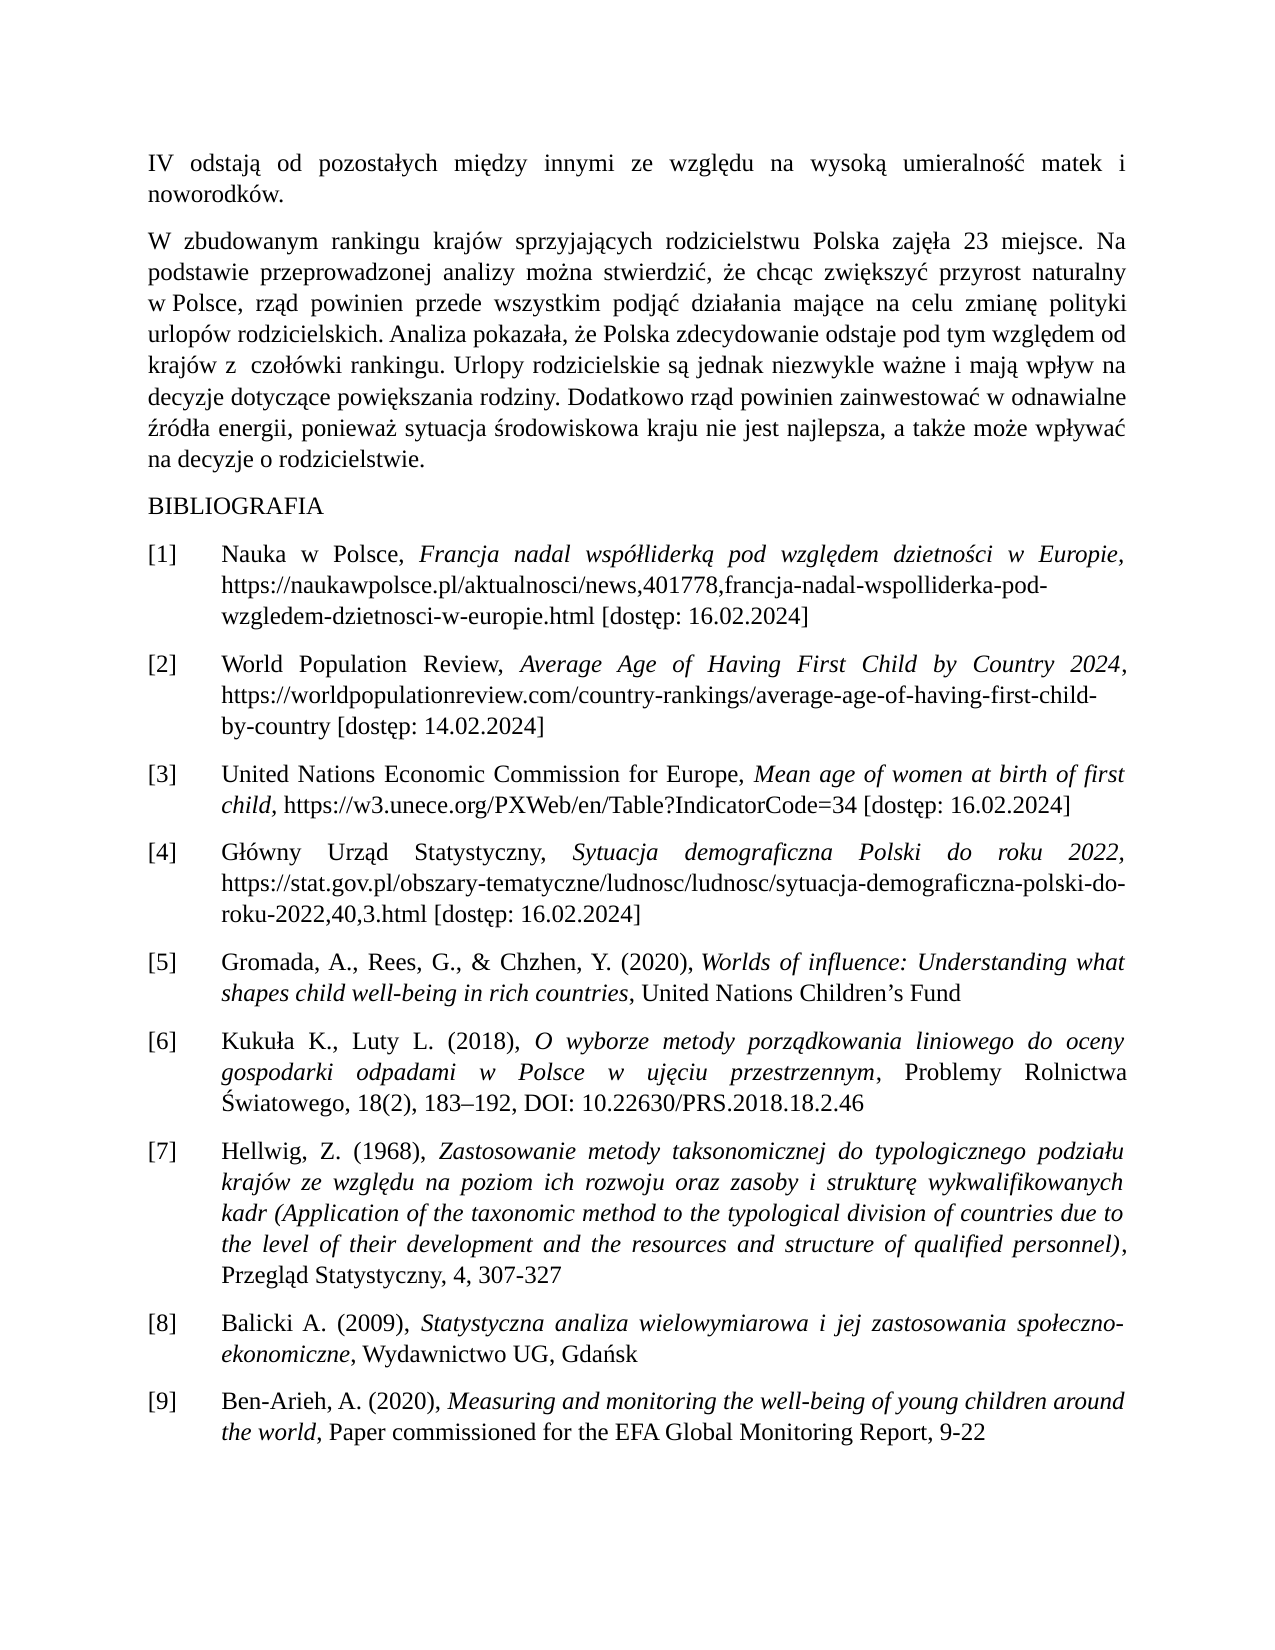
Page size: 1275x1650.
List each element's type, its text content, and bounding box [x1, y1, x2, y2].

text [9] Ben-Arieh, A. (2020), Measuring and monitoring the well-being of young children around the world, Paper commissioned for the EFA Global Monitoring Report, 9-22 [148, 1386, 1127, 1446]
text [8] Balicki A. (2009), Statystyczna analiza wielowymiarowa i jej zastosowania społeczno-ekonomiczne, Wydawnictwo UG, Gdańsk [148, 1308, 1127, 1367]
text [2] World Population Review, Average Age of Having First Child by Country 2024, https://worldpopulationreview.com/country-rankings/average-age-of-having-first-child-by-country [dostęp: 14.02.2024] [148, 649, 1127, 740]
text [6] Kukuła K., Luty L. (2018), O wyborze metody porządkowania liniowego do oceny gospodarki odpadami w Polsce w ujęciu przestrzennym, Problemy Rolnictwa Światowego, 18(2), 183–192, DOI: 10.22630/PRS.2018.18.2.46 [148, 1026, 1127, 1117]
text [3] United Nations Economic Commission for Europe, Mean age of women at birth of first child, https://w3.unece.org/PXWeb/en/Table?IndicatorCode=34 [dostęp: 16.02.2024] [148, 759, 1127, 818]
text [4] Główny Urząd Statystyczny, Sytuacja demograficzna Polski do roku 2022, https://stat.gov.pl/obszary-tematyczne/ludnosc/ludnosc/sytuacja-demograficzna-polski-do-roku-2022,40,3.html [dostęp: 16.02.2024] [148, 837, 1127, 928]
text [148, 148, 1127, 207]
text [7] Hellwig, Z. (1968), Zastosowanie metody taksonomicznej do typologicznego podziału krajów ze względu na poziom ich rozwoju oraz zasoby i strukturę wykwalifikowanych kadr (Application of the taxonomic method to the typological division of countries due to the level of their development and the resources and structure of qualified personnel), Przegląd Statystyczny, 4, 307-327 [148, 1136, 1127, 1289]
text W zbudowanym rankingu krajów sprzyjających rodzicielstwu Polska zajęła 23 miejsce. Na podstawie przeprowadzonej analizy można stwierdzić, że chcąc zwiększyć przyrost naturalny w Polsce, rząd powinien przede wszystkim podjąć działania mające na celu zmianę polityki urlopów rodzicielskich. Analiza pokazała, że Polska zdecydowanie odstaje pod tym względem od krajów z czołówki rankingu. Urlopy rodzicielskie są jednak niezwykle ważne i mają wpływ na decyzje dotyczące powiększania rodziny. Dodatkowo rząd powinien zainwestować w odnawialne źródła energii, ponieważ sytuacja środowiskowa kraju nie jest najlepsza, a także może wpływać na decyzje o rodzicielstwie. [148, 226, 1127, 472]
text [5] Gromada, A., Rees, G., & Chzhen, Y. (2020), Worlds of influence: Understanding what shapes child well-being in rich countries, United Nations Children’s Fund [148, 947, 1127, 1007]
text BIBLIOGRAFIA [148, 491, 1127, 520]
text [1] Nauka w Polsce, Francja nadal współliderką pod względem dzietności w Europie, https://naukawpolsce.pl/aktualnosci/news,401778,francja-nadal-wspolliderka-pod-wzgledem-dzietnosci-w-europie.html [dostęp: 16.02.2024] [148, 539, 1127, 630]
